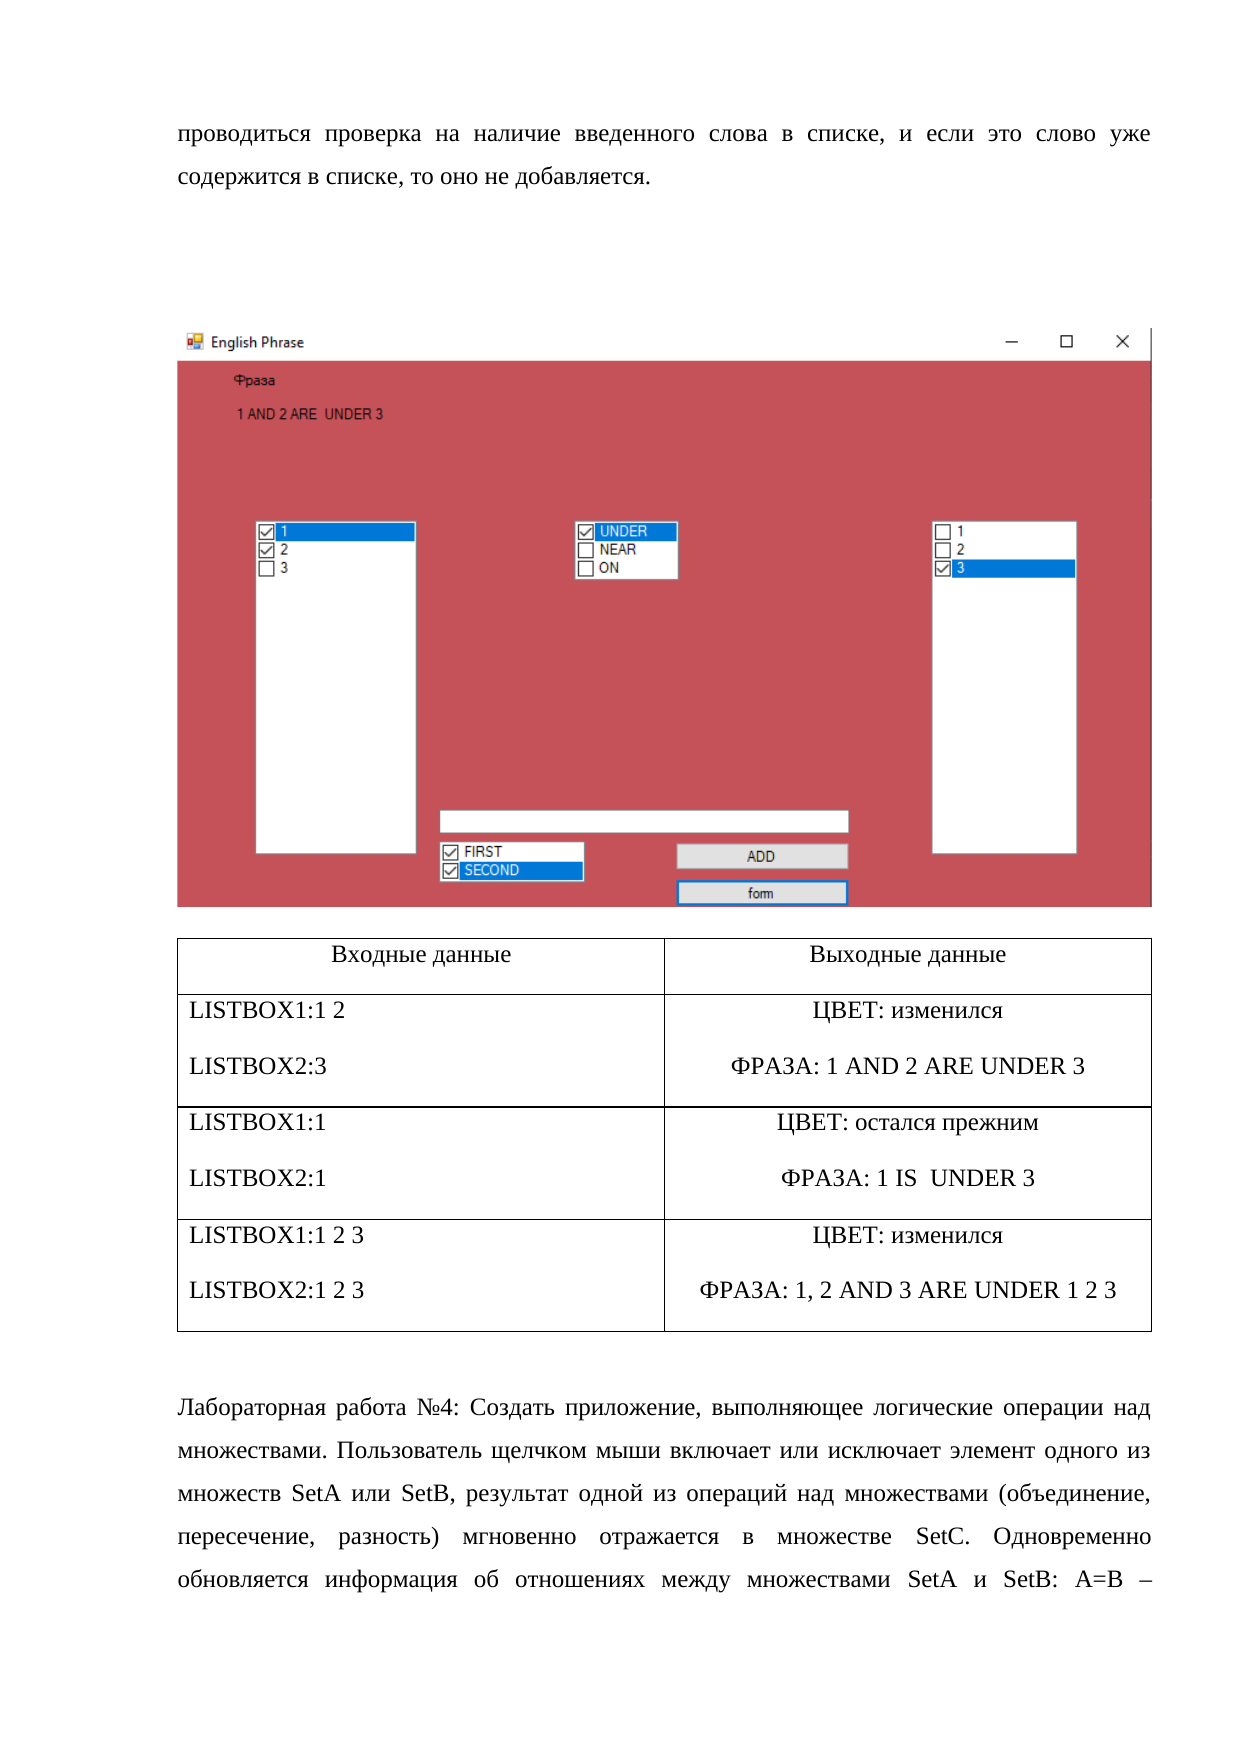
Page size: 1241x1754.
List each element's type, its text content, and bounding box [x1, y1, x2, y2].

table_cell ЦВЕТ: изменился ФРАЗА: 1, 2 AND 3 ARE UNDER 1 2 3 [665, 1220, 1151, 1331]
table_cell LISTBOX1:1 2 LISTBOX2:3 [178, 995, 664, 1106]
table_cell ЦВЕТ: остался прежним ФРАЗА: 1 IS UNDER 3 [665, 1108, 1151, 1219]
table_cell LISTBOX1:1 LISTBOX2:1 [178, 1108, 664, 1219]
table_header Входные данные [178, 939, 664, 994]
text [177, 118, 1152, 190]
table_cell LISTBOX1:1 2 3 LISTBOX2:1 2 3 [178, 1220, 664, 1331]
table_cell ЦВЕТ: изменился ФРАЗА: 1 AND 2 ARE UNDER 3 [665, 995, 1151, 1106]
table_header Выходные данные [665, 939, 1151, 994]
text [177, 1392, 1152, 1593]
picture [177, 328, 1152, 907]
